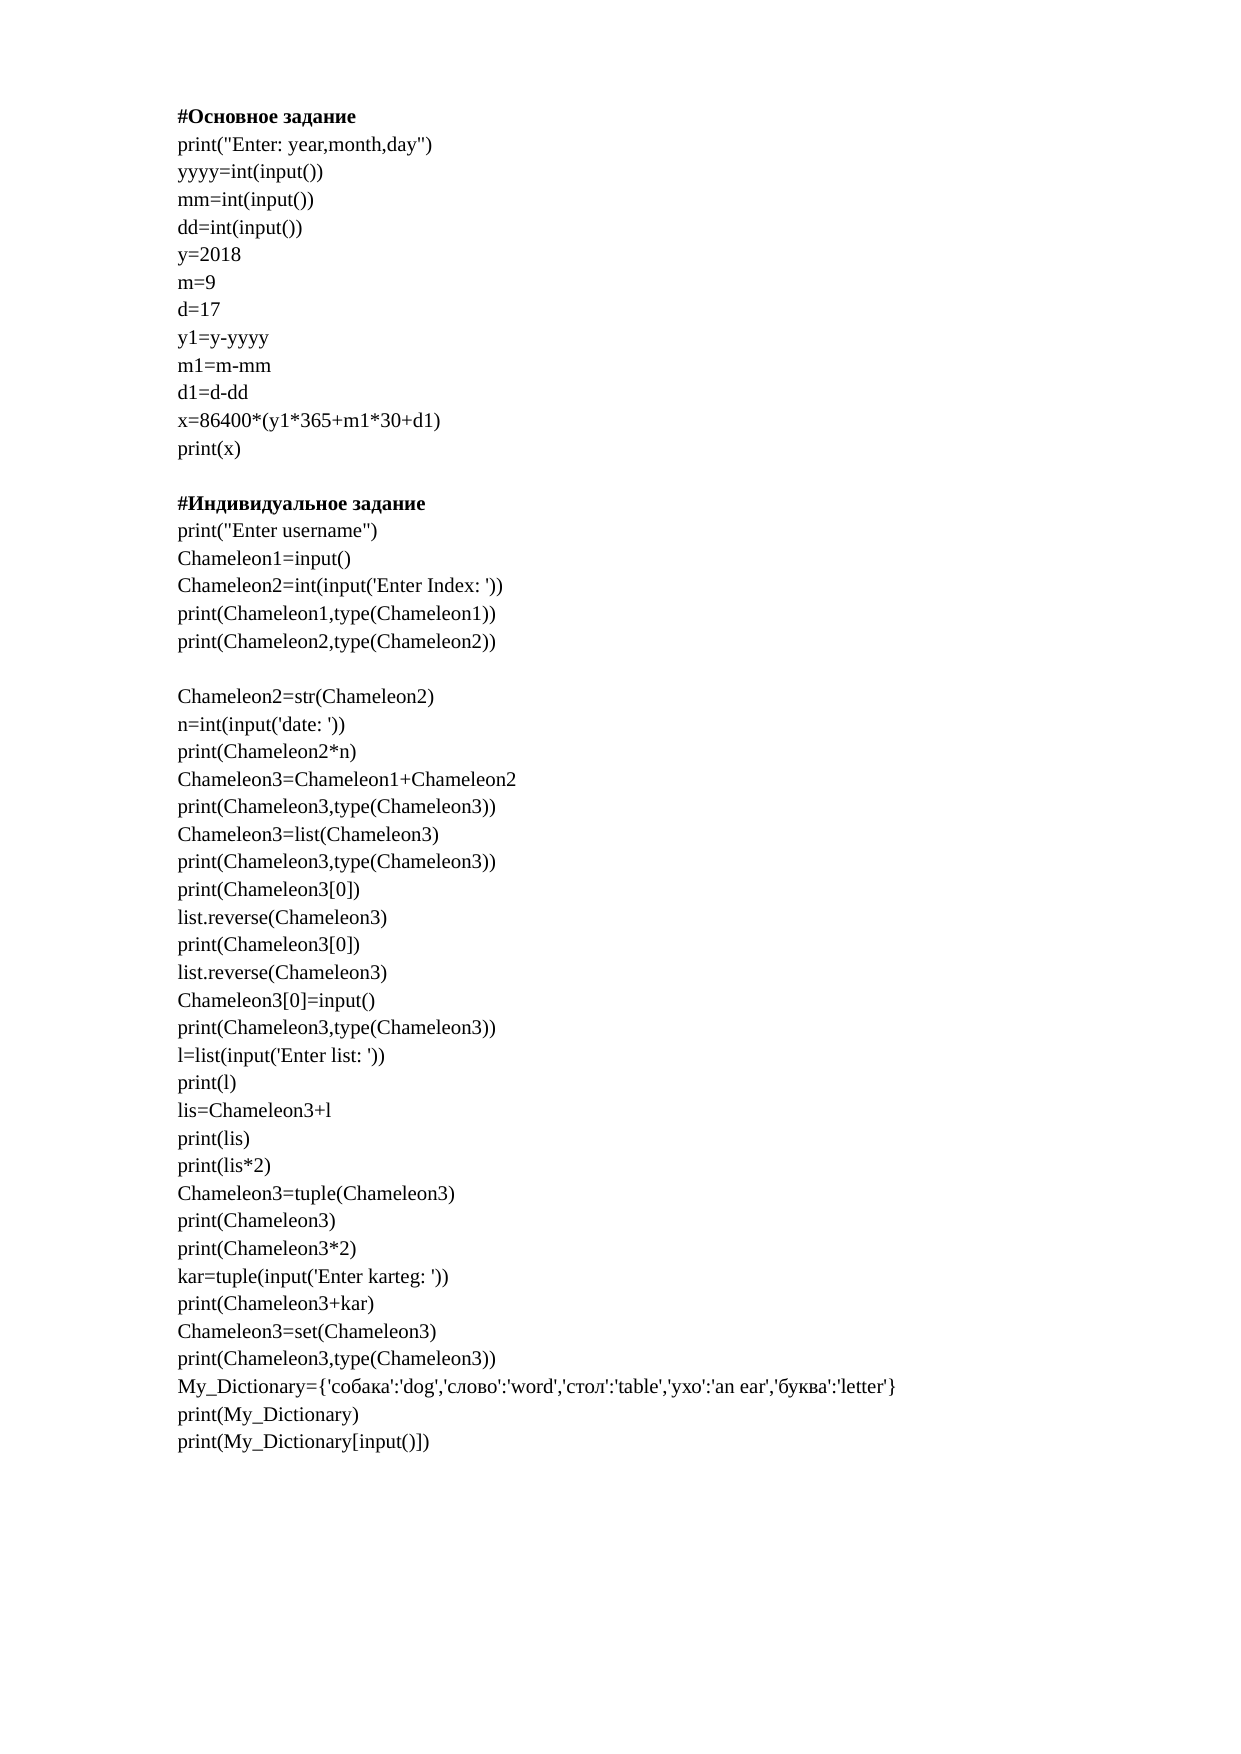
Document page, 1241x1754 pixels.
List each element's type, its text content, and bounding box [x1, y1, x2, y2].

text y1=y-yyyy [177, 325, 1163, 349]
text print(Chameleon3[0]) [177, 932, 1163, 956]
text x=86400*(y1*365+m1*30+d1) [177, 408, 1163, 432]
text print(Chameleon3[0]) [177, 877, 1163, 901]
text #Индивидуальное задание [177, 491, 1163, 515]
text yyyy=int(input()) [177, 159, 1163, 183]
text print("Enter username") [177, 518, 1163, 542]
text Chameleon3=tuple(Chameleon3) [177, 1181, 1163, 1205]
text print(Chameleon2*n) [177, 739, 1163, 763]
text Chameleon2=str(Chameleon2) [177, 684, 1163, 708]
text My_Dictionary={'собака':'dog','слово':'word','стол':'table','ухо':'an ear','буква':'letter'} [177, 1374, 1163, 1398]
text print(l) [177, 1070, 1163, 1094]
text Chameleon3=Chameleon1+Chameleon2 [177, 767, 1163, 791]
text print(My_Dictionary) [177, 1402, 1163, 1426]
text l=list(input('Enter list: ')) [177, 1043, 1163, 1067]
text Chameleon3[0]=input() [177, 987, 1163, 1012]
text #Основное задание [177, 104, 1163, 128]
text print("Enter: year,month,day") [177, 132, 1163, 156]
text print(Chameleon3,type(Chameleon3)) [177, 1015, 1163, 1039]
text print(Chameleon3,type(Chameleon3)) [177, 849, 1163, 873]
text lis=Chameleon3+l [177, 1098, 1163, 1122]
text kar=tuple(input('Enter karteg: ')) [177, 1263, 1163, 1288]
text print(lis) [177, 1126, 1163, 1149]
text print(My_Dictionary[input()]) [177, 1429, 1163, 1453]
text print(lis*2) [177, 1153, 1163, 1177]
text m=9 [177, 270, 1163, 294]
text print(Chameleon3) [177, 1208, 1163, 1232]
text print(Chameleon1,type(Chameleon1)) [177, 601, 1163, 625]
text print(Chameleon3,type(Chameleon3)) [177, 794, 1163, 818]
text mm=int(input()) [177, 187, 1163, 211]
text dd=int(input()) [177, 214, 1163, 239]
text print(x) [177, 435, 1163, 459]
text print(Chameleon3+kar) [177, 1291, 1163, 1315]
text Chameleon2=int(input('Enter Index: ')) [177, 573, 1163, 597]
text Chameleon3=set(Chameleon3) [177, 1319, 1163, 1343]
text y=2018 [177, 242, 1163, 266]
text print(Chameleon2,type(Chameleon2)) [177, 629, 1163, 653]
text print(Chameleon3,type(Chameleon3)) [177, 1346, 1163, 1370]
text Chameleon3=list(Chameleon3) [177, 822, 1163, 846]
text d=17 [177, 297, 1163, 321]
text print(Chameleon3*2) [177, 1236, 1163, 1260]
text list.reverse(Chameleon3) [177, 960, 1163, 984]
text Chameleon1=input() [177, 546, 1163, 570]
text m1=m-mm [177, 353, 1163, 377]
text n=int(input('date: ')) [177, 711, 1163, 736]
text list.reverse(Chameleon3) [177, 905, 1163, 929]
text d1=d-dd [177, 380, 1163, 404]
